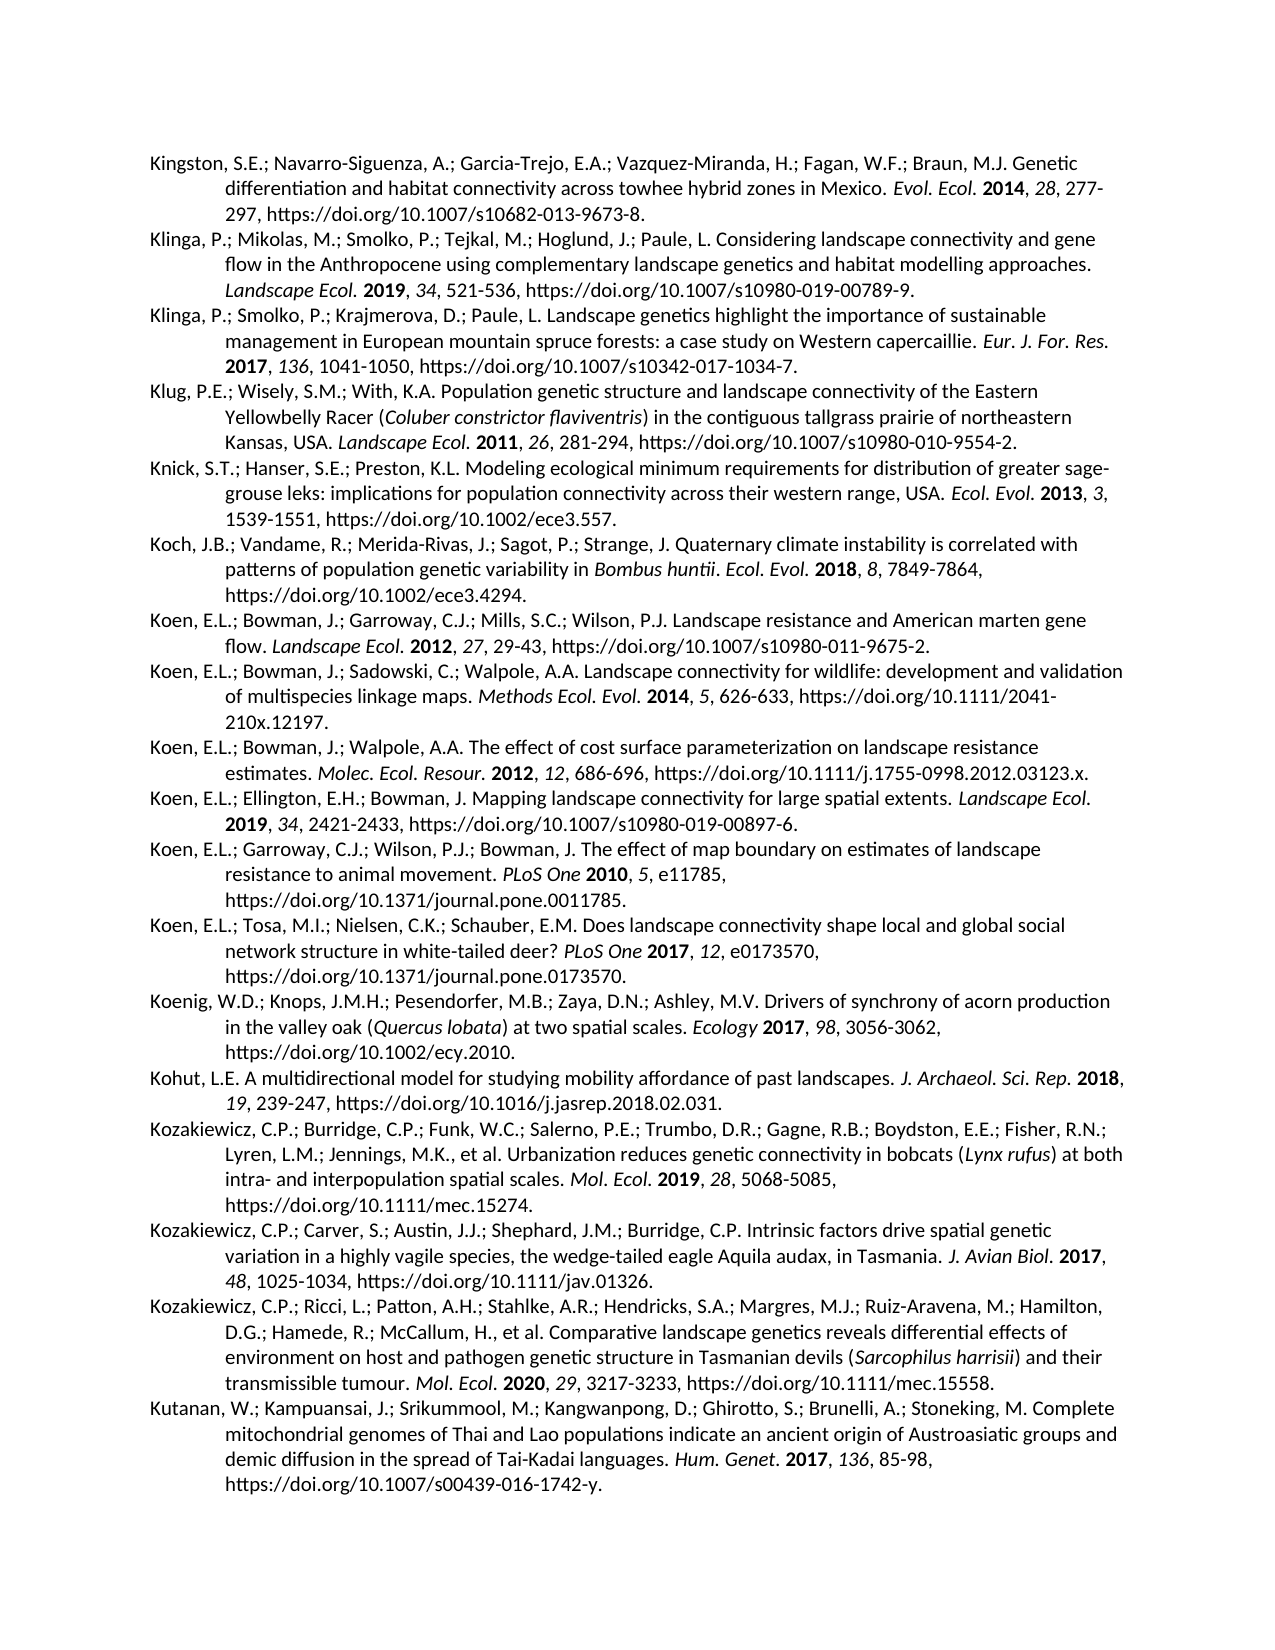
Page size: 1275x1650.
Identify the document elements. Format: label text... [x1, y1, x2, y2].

text Klinga, P.; Mikolas, M.; Smolko, P.; Tejkal, M.; Hoglund, J.; Paule, L. Considering landscape connectivity and gene flow in the Anthropocene using complementary landscape genetics and habitat modelling approaches. Landscape Ecol. 2019, 34, 521-536, https://doi.org/10.1007/s10980-019-00789-9. [150, 226, 1125, 302]
text Kozakiewicz, C.P.; Carver, S.; Austin, J.J.; Shephard, J.M.; Burridge, C.P. Intrinsic factors drive spatial genetic variation in a highly vagile species, the wedge-tailed eagle Aquila audax, in Tasmania. J. Avian Biol. 2017, 48, 1025-1034, https://doi.org/10.1111/jav.01326. [150, 1217, 1125, 1294]
text Kozakiewicz, C.P.; Ricci, L.; Patton, A.H.; Stahlke, A.R.; Hendricks, S.A.; Margres, M.J.; Ruiz-Aravena, M.; Hamilton, D.G.; Hamede, R.; McCallum, H., et al. Comparative landscape genetics reveals differential effects of environment on host and pathogen genetic structure in Tasmanian devils (Sarcophilus harrisii) and their transmissible tumour. Mol. Ecol. 2020, 29, 3217-3233, https://doi.org/10.1111/mec.15558. [150, 1294, 1125, 1395]
text Kutanan, W.; Kampuansai, J.; Srikummool, M.; Kangwanpong, D.; Ghirotto, S.; Brunelli, A.; Stoneking, M. Complete mitochondrial genomes of Thai and Lao populations indicate an ancient origin of Austroasiatic groups and demic diffusion in the spread of Tai-Kadai languages. Hum. Genet. 2017, 136, 85-98, https://doi.org/10.1007/s00439-016-1742-y. [150, 1395, 1125, 1497]
text Knick, S.T.; Hanser, S.E.; Preston, K.L. Modeling ecological minimum requirements for distribution of greater sage-grouse leks: implications for population connectivity across their western range, USA. Ecol. Evol. 2013, 3, 1539-1551, https://doi.org/10.1002/ece3.557. [150, 455, 1125, 531]
text Koen, E.L.; Bowman, J.; Garroway, C.J.; Mills, S.C.; Wilson, P.J. Landscape resistance and American marten gene flow. Landscape Ecol. 2012, 27, 29-43, https://doi.org/10.1007/s10980-011-9675-2. [150, 607, 1125, 658]
text Koenig, W.D.; Knops, J.M.H.; Pesendorfer, M.B.; Zaya, D.N.; Ashley, M.V. Drivers of synchrony of acorn production in the valley oak (Quercus lobata) at two spatial scales. Ecology 2017, 98, 3056-3062, https://doi.org/10.1002/ecy.2010. [150, 989, 1125, 1065]
text Kingston, S.E.; Navarro-Siguenza, A.; Garcia-Trejo, E.A.; Vazquez-Miranda, H.; Fagan, W.F.; Braun, M.J. Genetic differentiation and habitat connectivity across towhee hybrid zones in Mexico. Evol. Ecol. 2014, 28, 277-297, https://doi.org/10.1007/s10682-013-9673-8. [150, 150, 1125, 226]
text Kohut, L.E. A multidirectional model for studying mobility affordance of past landscapes. J. Archaeol. Sci. Rep. 2018, 19, 239-247, https://doi.org/10.1016/j.jasrep.2018.02.031. [150, 1065, 1125, 1116]
text Klug, P.E.; Wisely, S.M.; With, K.A. Population genetic structure and landscape connectivity of the Eastern Yellowbelly Racer (Coluber constrictor flaviventris) in the contiguous tallgrass prairie of northeastern Kansas, USA. Landscape Ecol. 2011, 26, 281-294, https://doi.org/10.1007/s10980-010-9554-2. [150, 379, 1125, 455]
text Koen, E.L.; Ellington, E.H.; Bowman, J. Mapping landscape connectivity for large spatial extents. Landscape Ecol. 2019, 34, 2421-2433, https://doi.org/10.1007/s10980-019-00897-6. [150, 785, 1125, 836]
text Koen, E.L.; Garroway, C.J.; Wilson, P.J.; Bowman, J. The effect of map boundary on estimates of landscape resistance to animal movement. PLoS One 2010, 5, e11785, https://doi.org/10.1371/journal.pone.0011785. [150, 836, 1125, 912]
text Koen, E.L.; Bowman, J.; Sadowski, C.; Walpole, A.A. Landscape connectivity for wildlife: development and validation of multispecies linkage maps. Methods Ecol. Evol. 2014, 5, 626-633, https://doi.org/10.1111/2041-210x.12197. [150, 658, 1125, 734]
text Koen, E.L.; Bowman, J.; Walpole, A.A. The effect of cost surface parameterization on landscape resistance estimates. Molec. Ecol. Resour. 2012, 12, 686-696, https://doi.org/10.1111/j.1755-0998.2012.03123.x. [150, 734, 1125, 785]
text Klinga, P.; Smolko, P.; Krajmerova, D.; Paule, L. Landscape genetics highlight the importance of sustainable management in European mountain spruce forests: a case study on Western capercaillie. Eur. J. For. Res. 2017, 136, 1041-1050, https://doi.org/10.1007/s10342-017-1034-7. [150, 302, 1125, 379]
text Koen, E.L.; Tosa, M.I.; Nielsen, C.K.; Schauber, E.M. Does landscape connectivity shape local and global social network structure in white-tailed deer? PLoS One 2017, 12, e0173570, https://doi.org/10.1371/journal.pone.0173570. [150, 912, 1125, 989]
text Kozakiewicz, C.P.; Burridge, C.P.; Funk, W.C.; Salerno, P.E.; Trumbo, D.R.; Gagne, R.B.; Boydston, E.E.; Fisher, R.N.; Lyren, L.M.; Jennings, M.K., et al. Urbanization reduces genetic connectivity in bobcats (Lynx rufus) at both intra- and interpopulation spatial scales. Mol. Ecol. 2019, 28, 5068-5085, https://doi.org/10.1111/mec.15274. [150, 1116, 1125, 1217]
text Koch, J.B.; Vandame, R.; Merida-Rivas, J.; Sagot, P.; Strange, J. Quaternary climate instability is correlated with patterns of population genetic variability in Bombus huntii. Ecol. Evol. 2018, 8, 7849-7864, https://doi.org/10.1002/ece3.4294. [150, 531, 1125, 607]
